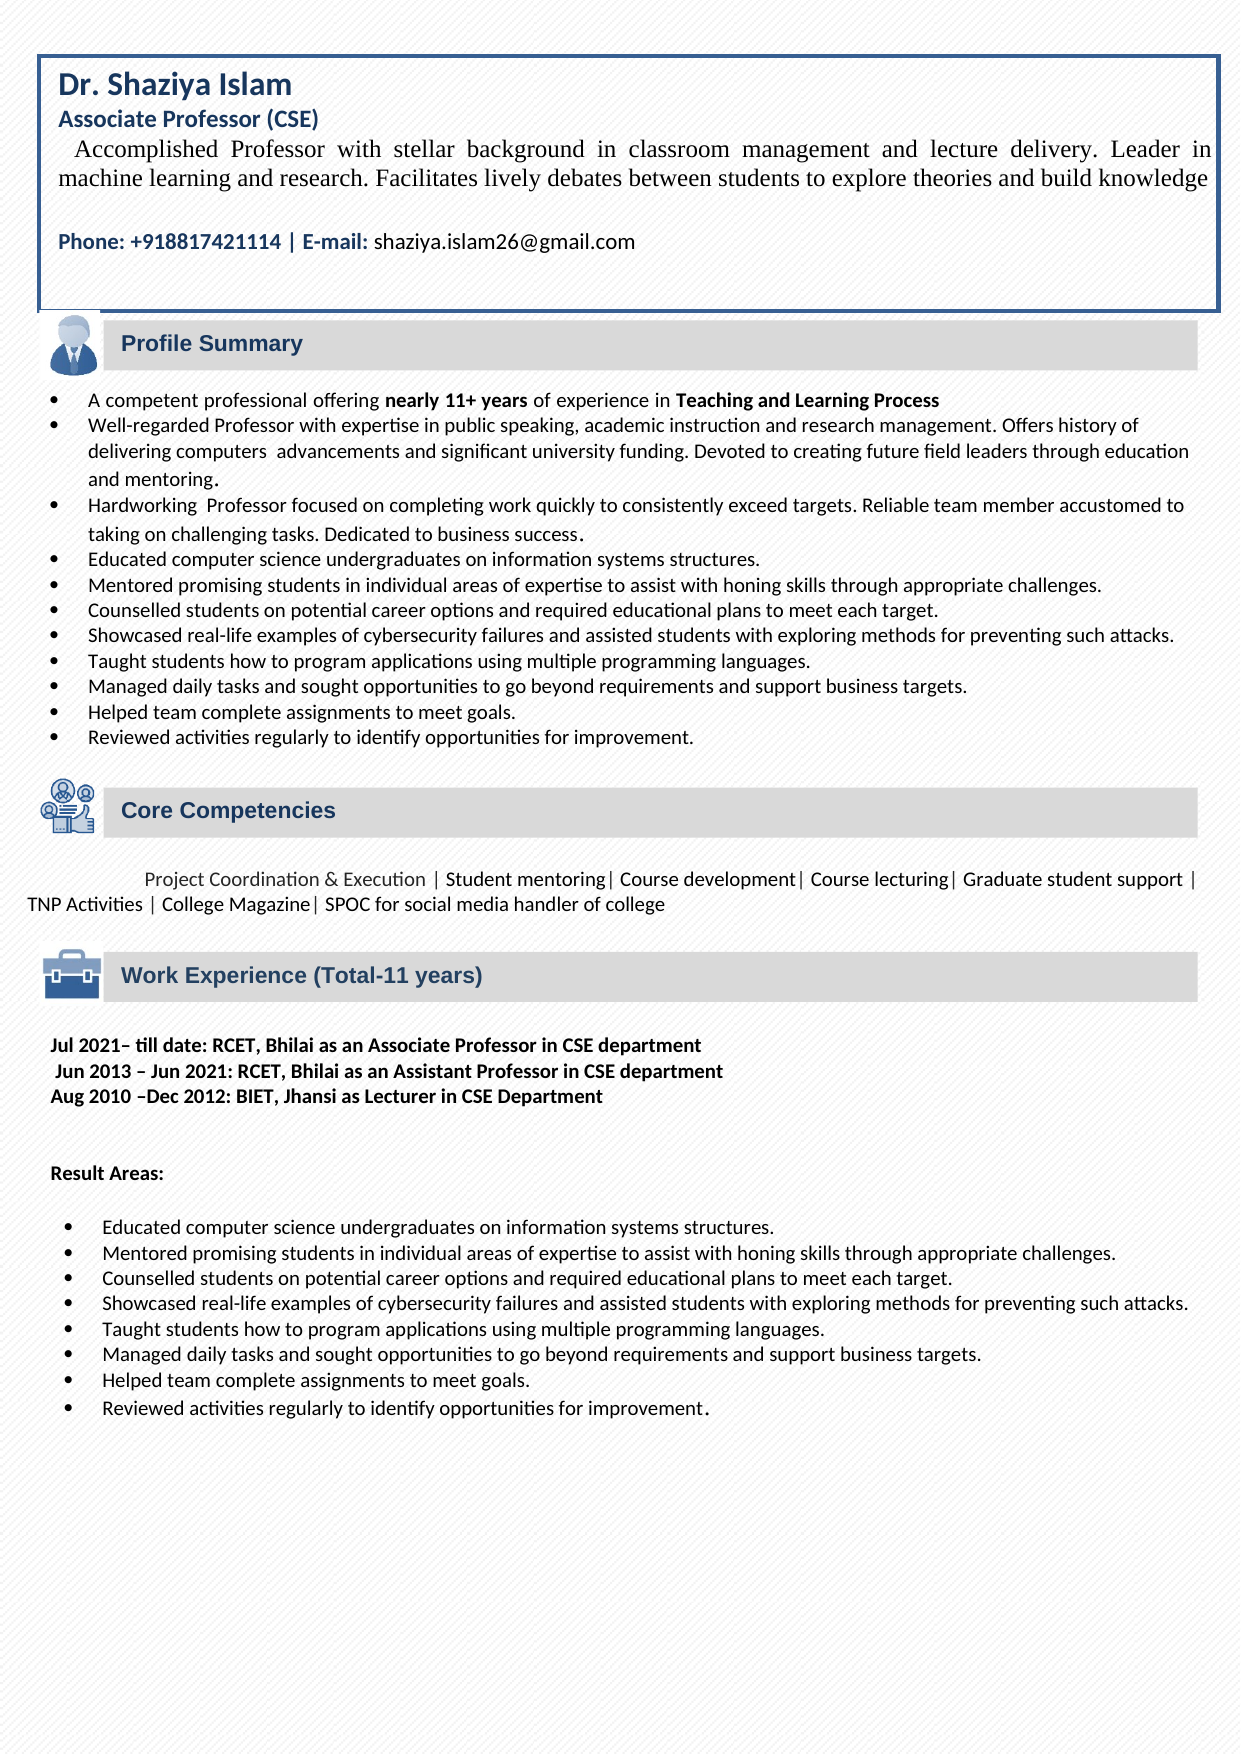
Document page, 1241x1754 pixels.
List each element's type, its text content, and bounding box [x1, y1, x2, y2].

subtitle Jul 2021– till date: RCET, Bhilai as an Associate Professor in CSE department [50, 1033, 844, 1058]
list Counselled students on potential career options and required educational plans to meet each target. [50, 597, 1191, 623]
subtitle Jun 2013 – Jun 2021: RCET, Bhilai as an Assistant Professor in CSE department [50, 1058, 844, 1083]
list A competent professional offering nearly 11+ years of experience in Teaching and Learning Process [50, 387, 1191, 413]
list Helped team complete assignments to meet goals. [64, 1367, 1209, 1392]
text Project Coordination & Execution | Student mentoring| Course development| Course lecturing| Graduate student support | TNP Activities | College Magazine| SPOC for social media handler of college [27, 866, 1209, 917]
list Counselled students on potential career options and required educational plans to meet each target. [64, 1265, 1209, 1291]
list Managed daily tasks and sought opportunities to go beyond requirements and support business targets. [64, 1341, 1209, 1367]
list Well-regarded Professor with expertise in public speaking, academic instruction and research management. Offers history of delivering computers advancements and significant university funding. Devoted to creating future field leaders through education and mentoring. [50, 413, 1191, 492]
subtitle Result Areas: [50, 1160, 1209, 1185]
list Hardworking Professor focused on completing work quickly to consistently exceed targets. Reliable team member accustomed to taking on challenging tasks. Dedicated to business success. [50, 492, 1191, 546]
list Taught students how to program applications using multiple programming languages. [64, 1316, 1209, 1341]
list Educated computer science undergraduates on information systems structures. [50, 546, 1191, 572]
list Mentored promising students in individual areas of expertise to assist with honing skills through appropriate challenges. [50, 572, 1191, 597]
list Reviewed activities regularly to identify opportunities for improvement. [64, 1392, 1209, 1421]
list Mentored promising students in individual areas of expertise to assist with honing skills through appropriate challenges. [64, 1240, 1209, 1265]
list Managed daily tasks and sought opportunities to go beyond requirements and support business targets. [50, 673, 1191, 699]
list Showcased real-life examples of cybersecurity failures and assisted students with exploring methods for preventing such attacks. [50, 623, 1191, 648]
list Showcased real-life examples of cybersecurity failures and assisted students with exploring methods for preventing such attacks. [64, 1291, 1209, 1316]
subtitle Aug 2010 –Dec 2012: BIET, Jhansi as Lecturer in CSE Department [50, 1083, 844, 1109]
picture [0, 0, 1241, 1754]
list Helped team complete assignments to meet goals. [50, 699, 1191, 724]
list Reviewed activities regularly to identify opportunities for improvement. [50, 724, 1191, 750]
list Educated computer science undergraduates on information systems structures. [64, 1214, 1209, 1240]
list Taught students how to program applications using multiple programming languages. [50, 648, 1191, 673]
